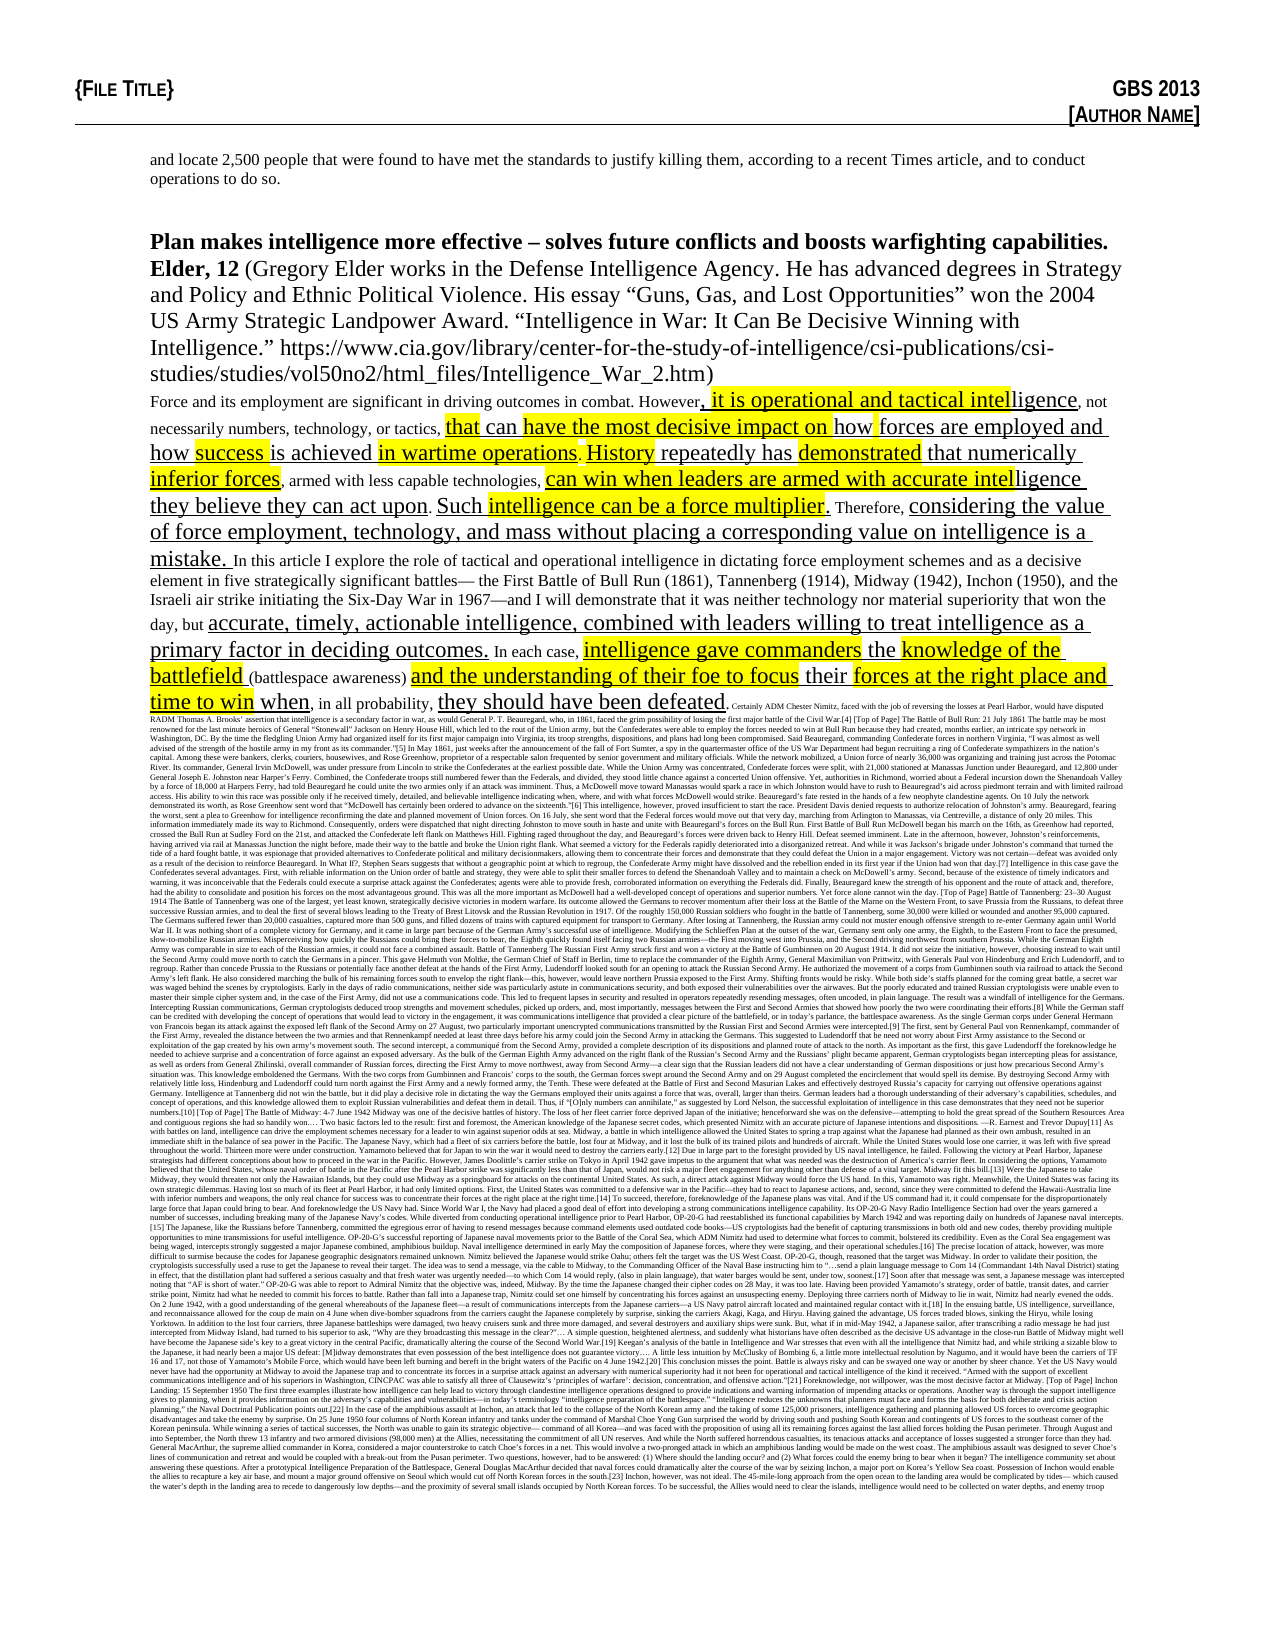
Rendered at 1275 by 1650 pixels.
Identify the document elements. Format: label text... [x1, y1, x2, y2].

text Elder, 12 (Gregory Elder works in the Defense Intelligence Agency. He has advanced degrees in Strategy and Policy and Ethnic Political Violence. His essay “Guns, Gas, and Lost Opportunities” won the 2004 US Army Strategic Landpower Award. “Intelligence in War: It Can Be Decisive Winning with Intelligence.” https://www.cia.gov/library/center-for-the-study-of-intelligence/csi-publications/csi-studies/studies/vol50no2/html_files/Intelligence_War_2.htm) [150, 255, 1125, 386]
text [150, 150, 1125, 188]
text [150, 386, 1125, 1491]
subtitle Plan makes intelligence more effective – solves future conflicts and boosts warfighting capabilities. [150, 228, 1125, 255]
